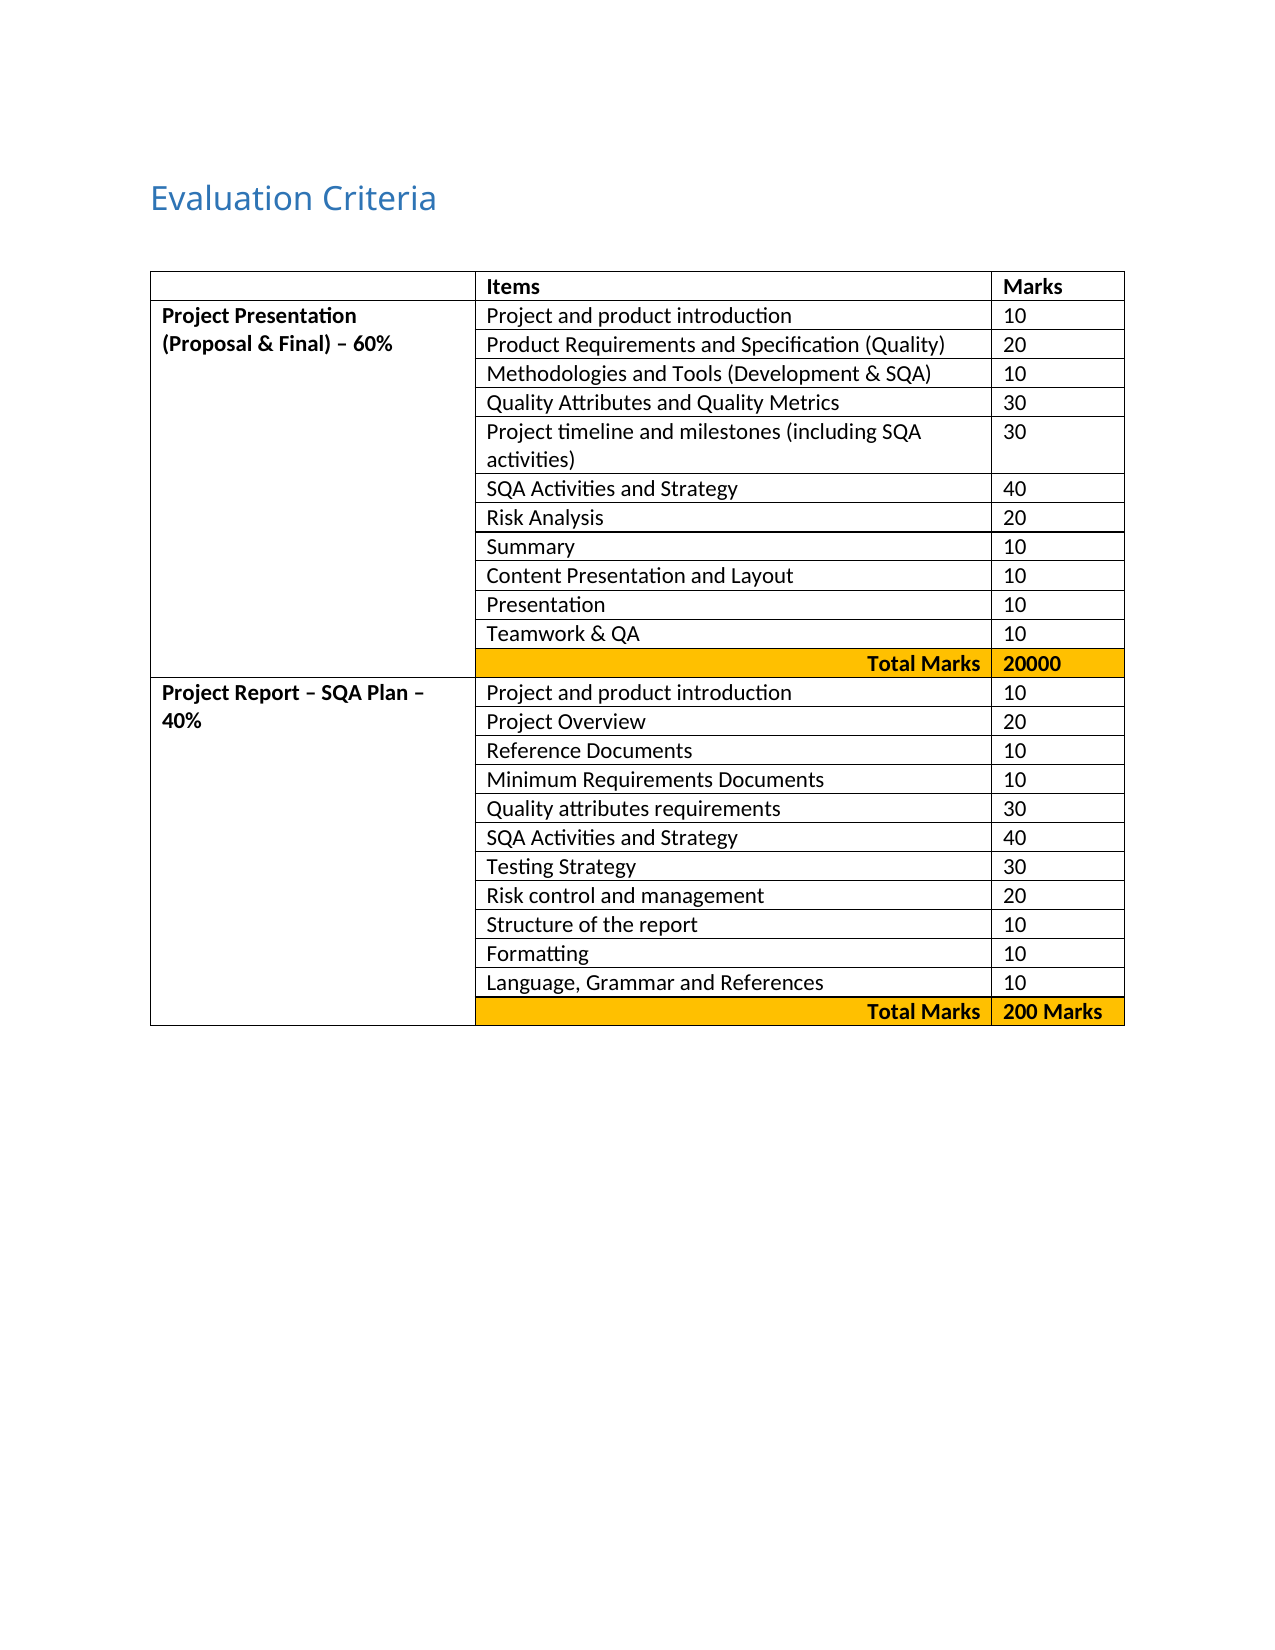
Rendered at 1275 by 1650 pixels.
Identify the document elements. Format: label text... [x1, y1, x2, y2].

table_cell Methodologies and Tools (Development & SQA) [476, 359, 991, 387]
table_cell 200 Marks [992, 649, 1124, 677]
table_cell Project and product introduction [476, 301, 991, 329]
table_cell 40 [992, 474, 1124, 502]
table_cell Summary [476, 533, 991, 560]
table_cell 10 [992, 620, 1124, 648]
table_cell Product Requirements and Specification (Quality) [476, 330, 991, 358]
table_cell 10 [992, 939, 1124, 967]
table_cell 10 [992, 765, 1124, 793]
table_cell Project Presentation (Proposal & Final) – 60% [151, 301, 475, 677]
table_cell 10 [992, 678, 1124, 706]
table_cell 10 [992, 561, 1124, 589]
table_cell Project and product introduction [476, 678, 991, 706]
table_cell 20 [992, 707, 1124, 735]
table_header Marks [992, 272, 1124, 300]
table_cell 10 [992, 301, 1124, 329]
table_cell Risk Analysis [476, 503, 991, 531]
table_cell Risk control and management [476, 881, 991, 909]
table_cell Total Marks [476, 998, 991, 1025]
table_cell Structure of the report [476, 910, 991, 938]
subtitle Evaluation Criteria [150, 175, 1125, 220]
table_cell 200 Marks [992, 998, 1124, 1025]
table_cell SQA Activities and Strategy [476, 474, 991, 502]
table_cell 10 [992, 591, 1124, 618]
table_cell Minimum Requirements Documents [476, 765, 991, 793]
table_cell 10 [992, 359, 1124, 387]
table_cell SQA Activities and Strategy [476, 823, 991, 851]
table_cell Testing Strategy [476, 852, 991, 880]
table_cell Content Presentation and Layout [476, 561, 991, 589]
table_cell 40 [992, 823, 1124, 851]
table_cell Teamwork & QA [476, 620, 991, 648]
table_cell Formatting [476, 939, 991, 967]
table_cell 20 [992, 330, 1124, 358]
table_cell Presentation [476, 591, 991, 618]
table_cell 30 [992, 794, 1124, 822]
table_cell 20 [992, 503, 1124, 531]
table_cell Total Marks [476, 649, 991, 677]
table_cell Project Overview [476, 707, 991, 735]
table_header [151, 272, 475, 300]
table_cell 30 [992, 852, 1124, 880]
table_cell Project Report – SQA Plan – 40% [151, 678, 475, 1025]
table_cell 10 [992, 968, 1124, 996]
table_cell Project timeline and milestones (including SQA activities) [476, 417, 991, 473]
table_cell 30 [992, 388, 1124, 416]
table_header Items [476, 272, 991, 300]
table_cell Language, Grammar and References [476, 968, 991, 996]
table_cell 10 [992, 736, 1124, 764]
table_cell 10 [992, 533, 1124, 560]
table_cell Quality attributes requirements [476, 794, 991, 822]
table_cell 20 [992, 881, 1124, 909]
table_cell Quality Attributes and Quality Metrics [476, 388, 991, 416]
table_cell Reference Documents [476, 736, 991, 764]
table_cell 30 [992, 417, 1124, 473]
table_cell 10 [992, 910, 1124, 938]
